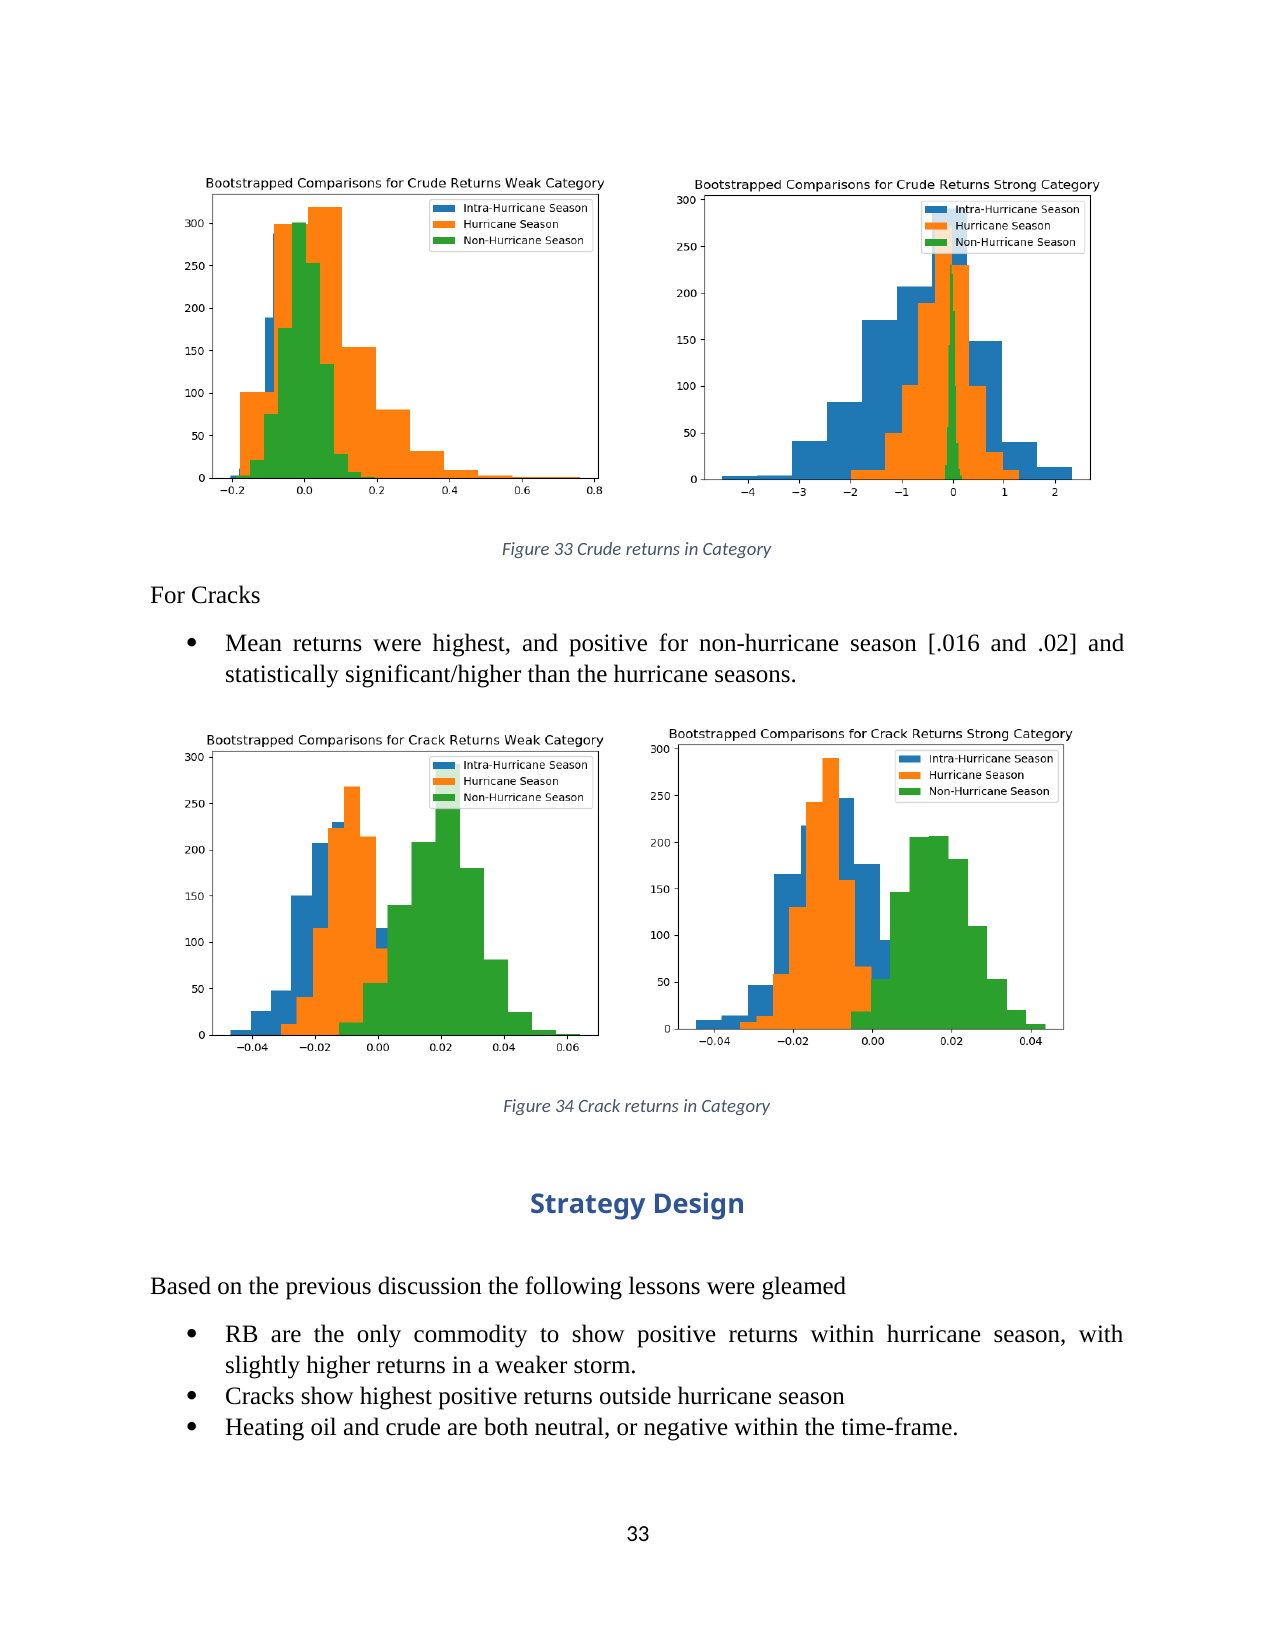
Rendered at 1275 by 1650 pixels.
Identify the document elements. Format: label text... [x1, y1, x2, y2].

list Cracks show highest positive returns outside hurricane season [187, 1381, 1125, 1409]
text For Cracks [150, 581, 1125, 609]
text Based on the previous discussion the following lessons were gleamed [150, 1271, 1125, 1300]
picture [150, 150, 1125, 518]
subtitle Strategy Design [150, 1184, 1125, 1221]
picture [150, 707, 1125, 1075]
list Mean returns were highest, and positive for non-hurricane season [.016 and .02] and statistically significant/higher than the hurricane seasons. [187, 628, 1125, 688]
list RB are the only commodity to show positive returns within hurricane season, with slightly higher returns in a weaker storm. [187, 1319, 1125, 1378]
list Heating oil and crude are both neutral, or negative within the time-frame. [187, 1412, 1125, 1441]
